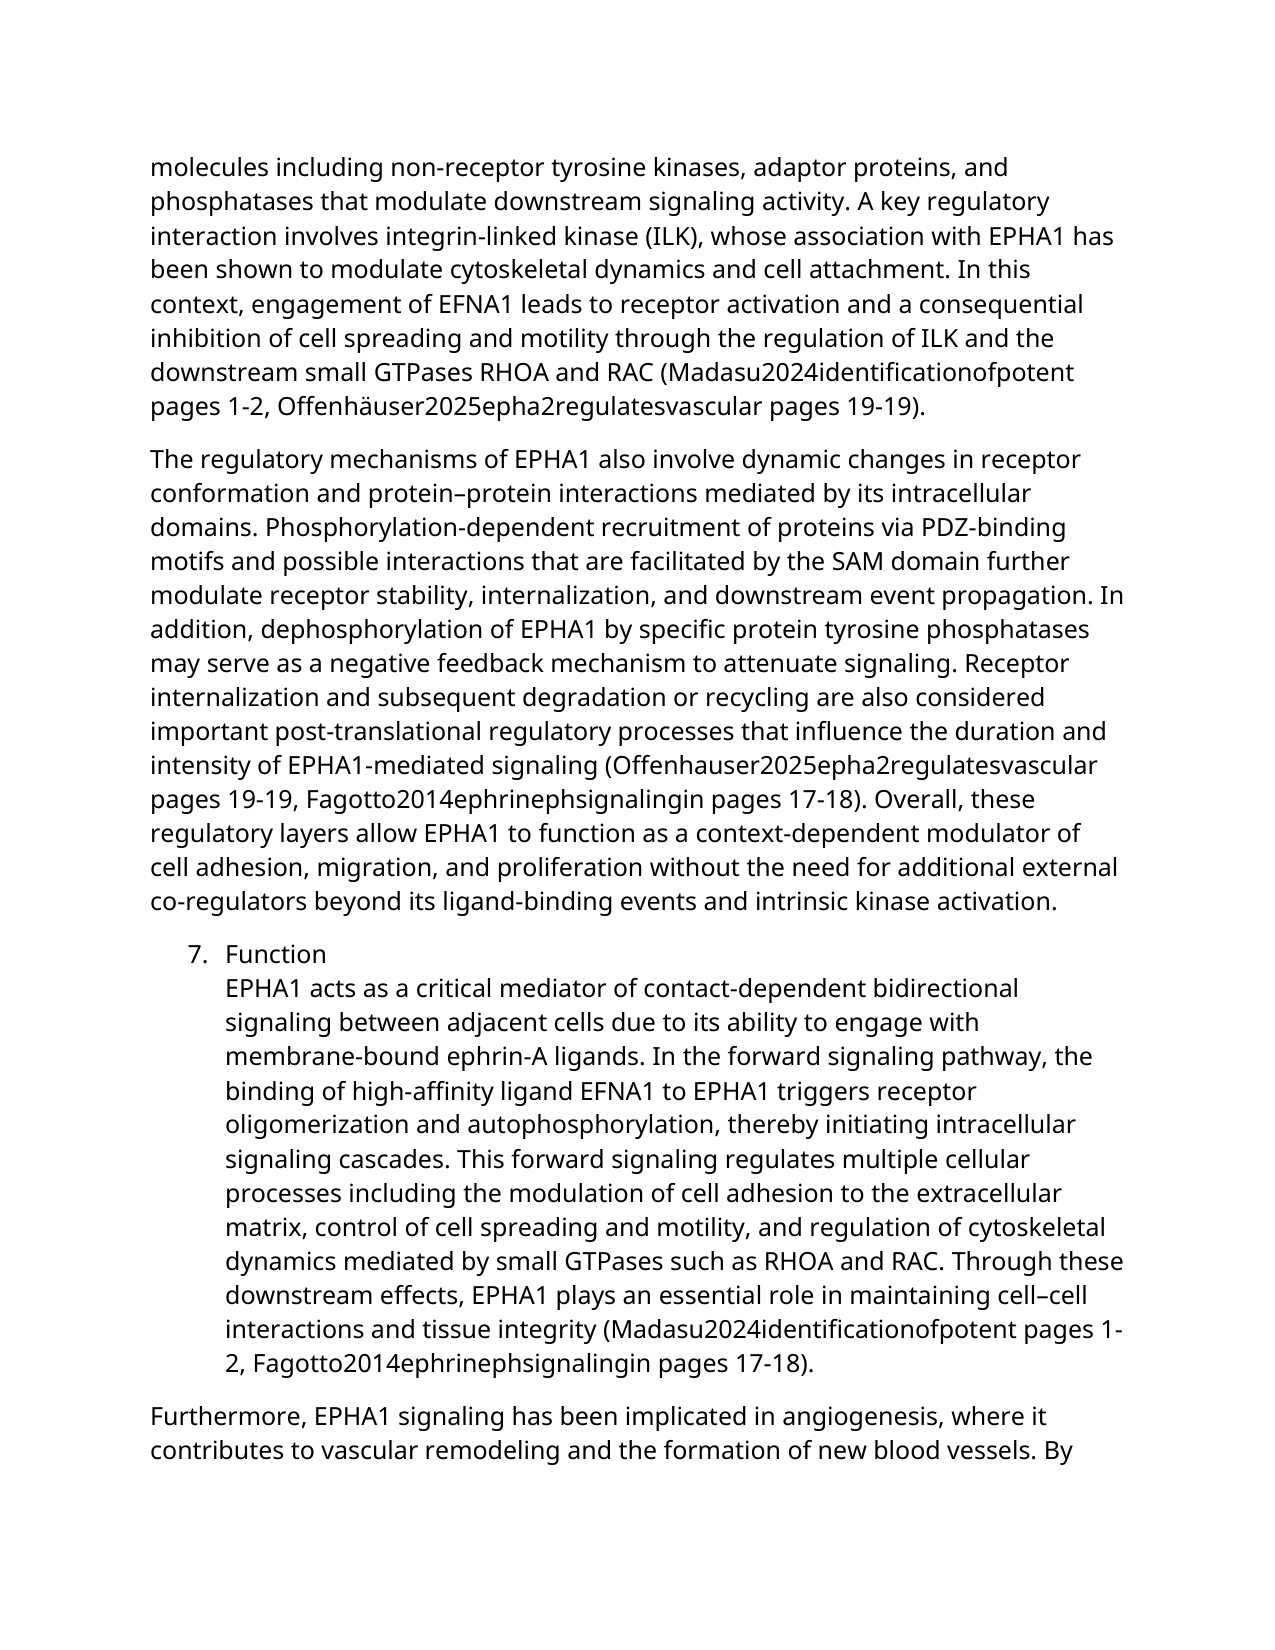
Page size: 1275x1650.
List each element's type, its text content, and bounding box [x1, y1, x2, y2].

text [150, 150, 1125, 422]
list Function EPHA1 acts as a critical mediator of contact-dependent bidirectional signaling between adjacent cells due to its ability to engage with membrane-bound ephrin-A ligands. In the forward signaling pathway, the binding of high-affinity ligand EFNA1 to EPHA1 triggers receptor oligomerization and autophosphorylation, thereby initiating intracellular signaling cascades. This forward signaling regulates multiple cellular processes including the modulation of cell adhesion to the extracellular matrix, control of cell spreading and motility, and regulation of cytoskeletal dynamics mediated by small GTPases such as RHOA and RAC. Through these downstream effects, EPHA1 plays an essential role in maintaining cell–cell interactions and tissue integrity (Madasu2024identificationofpotent pages 1-2, Fagotto2014ephrinephsignalingin pages 17-18). [187, 937, 1125, 1380]
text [150, 1398, 1125, 1467]
text The regulatory mechanisms of EPHA1 also involve dynamic changes in receptor conformation and protein–protein interactions mediated by its intracellular domains. Phosphorylation-dependent recruitment of proteins via PDZ-binding motifs and possible interactions that are facilitated by the SAM domain further modulate receptor stability, internalization, and downstream event propagation. In addition, dephosphorylation of EPHA1 by specific protein tyrosine phosphatases may serve as a negative feedback mechanism to attenuate signaling. Receptor internalization and subsequent degradation or recycling are also considered important post-translational regulatory processes that influence the duration and intensity of EPHA1-mediated signaling (Offenhauser2025epha2regulatesvascular pages 19-19, Fagotto2014ephrinephsignalingin pages 17-18). Overall, these regulatory layers allow EPHA1 to function as a context-dependent modulator of cell adhesion, migration, and proliferation without the need for additional external co-regulators beyond its ligand-binding events and intrinsic kinase activation. [150, 441, 1125, 918]
